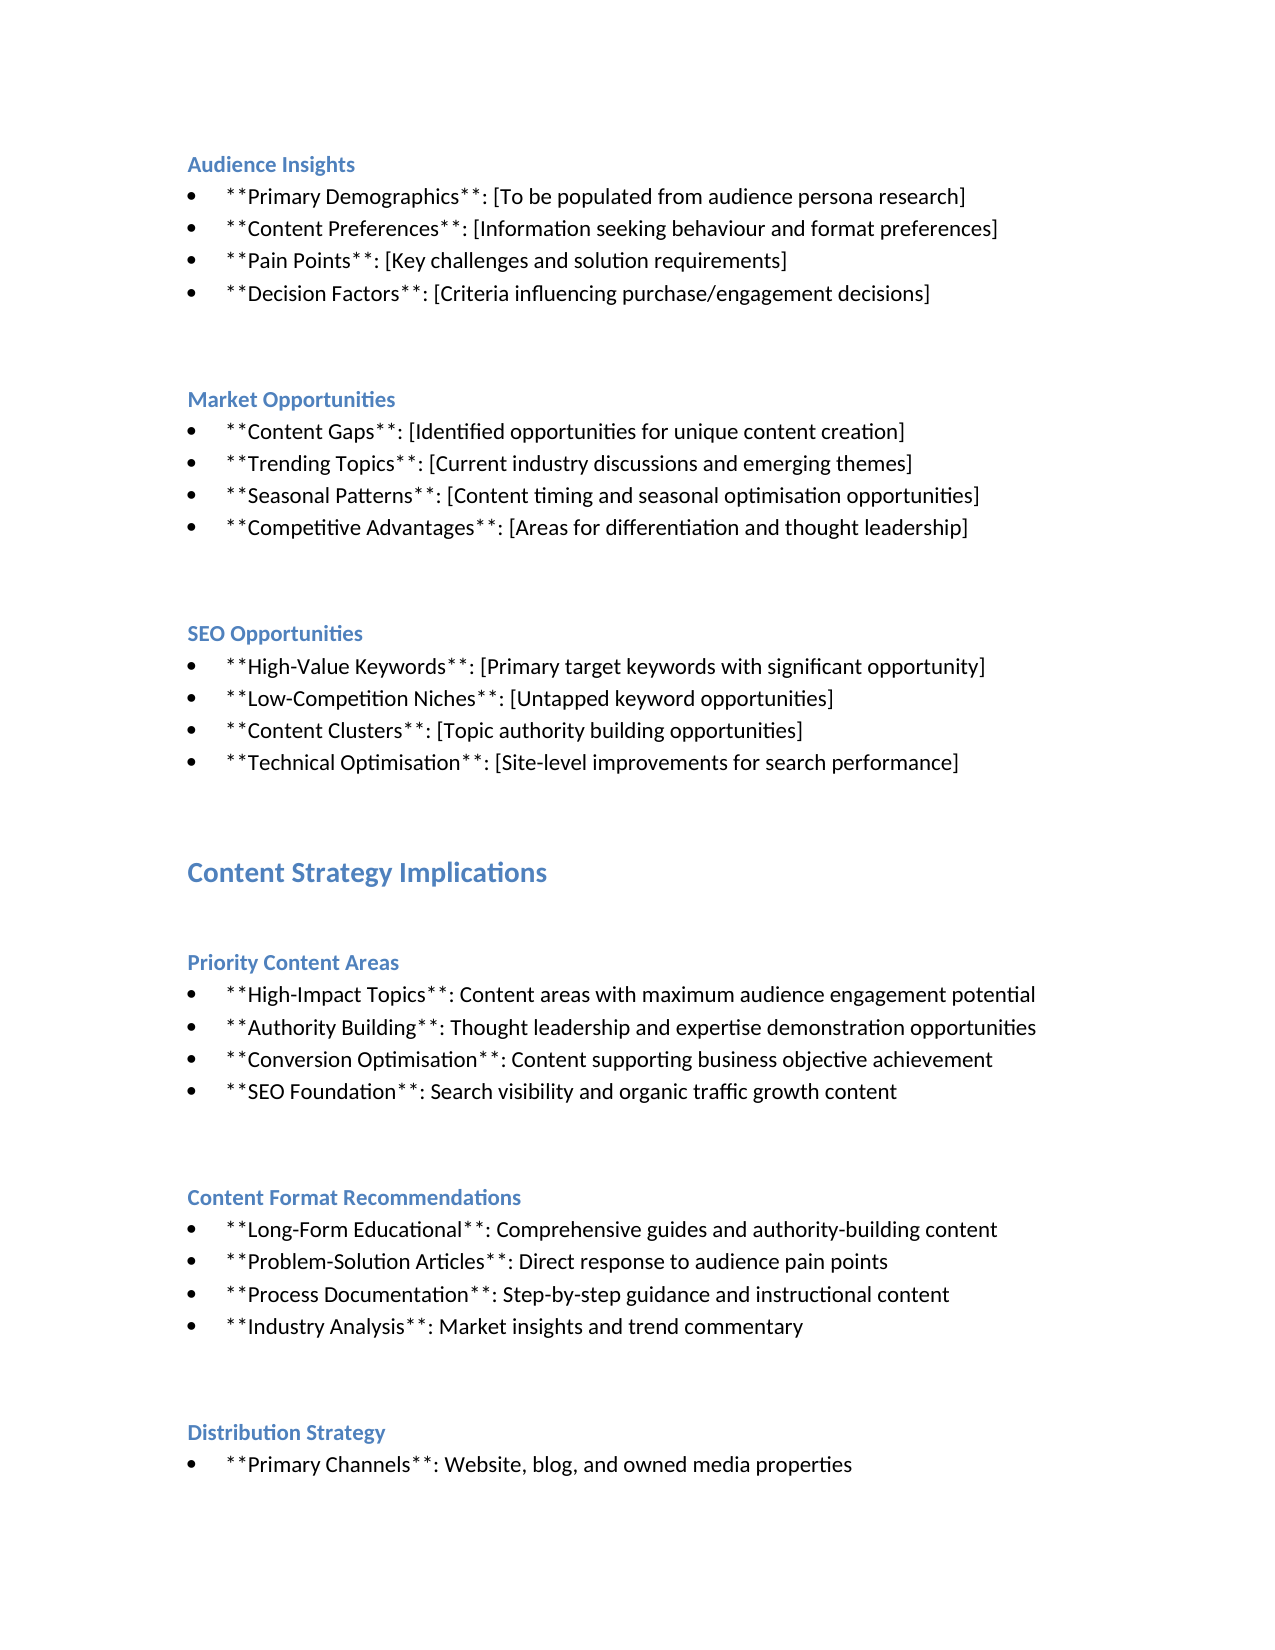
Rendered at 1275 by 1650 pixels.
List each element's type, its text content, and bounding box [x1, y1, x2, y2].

list **Primary Channels**: Website, blog, and owned media properties [187, 1450, 1087, 1478]
list **SEO Foundation**: Search visibility and organic traffic growth content [187, 1077, 1087, 1105]
list **High-Impact Topics**: Content areas with maximum audience engagement potential [187, 981, 1087, 1008]
subtitle SEO Opportunities [187, 619, 1087, 648]
list **Industry Analysis**: Market insights and trend commentary [187, 1312, 1087, 1340]
subtitle Distribution Strategy [187, 1418, 1087, 1446]
list **Primary Demographics**: [To be populated from audience persona research] [187, 182, 1087, 210]
list **Competitive Advantages**: [Areas for differentiation and thought leadership] [187, 513, 1087, 542]
list **Low-Competition Niches**: [Untapped keyword opportunities] [187, 684, 1087, 712]
subtitle Priority Content Areas [187, 948, 1087, 976]
list **Authority Building**: Thought leadership and expertise demonstration opportunities [187, 1013, 1087, 1041]
subtitle Content Strategy Implications [187, 854, 1087, 890]
subtitle Audience Insights [187, 150, 1087, 178]
list **Content Preferences**: [Information seeking behaviour and format preferences] [187, 214, 1087, 242]
list **Conversion Optimisation**: Content supporting business objective achievement [187, 1045, 1087, 1073]
list **Technical Optimisation**: [Site-level improvements for search performance] [187, 748, 1087, 776]
list **Long-Form Educational**: Comprehensive guides and authority-building content [187, 1215, 1087, 1243]
list **Seasonal Patterns**: [Content timing and seasonal optimisation opportunities] [187, 481, 1087, 509]
list **Problem-Solution Articles**: Direct response to audience pain points [187, 1247, 1087, 1276]
list **Trending Topics**: [Current industry discussions and emerging themes] [187, 449, 1087, 477]
list **High-Value Keywords**: [Primary target keywords with significant opportunity] [187, 652, 1087, 680]
list **Decision Factors**: [Criteria influencing purchase/engagement decisions] [187, 279, 1087, 307]
subtitle Content Format Recommendations [187, 1183, 1087, 1211]
list **Process Documentation**: Step-by-step guidance and instructional content [187, 1280, 1087, 1308]
list **Content Clusters**: [Topic authority building opportunities] [187, 716, 1087, 744]
list **Pain Points**: [Key challenges and solution requirements] [187, 247, 1087, 274]
subtitle Market Opportunities [187, 385, 1087, 413]
list **Content Gaps**: [Identified opportunities for unique content creation] [187, 417, 1087, 445]
